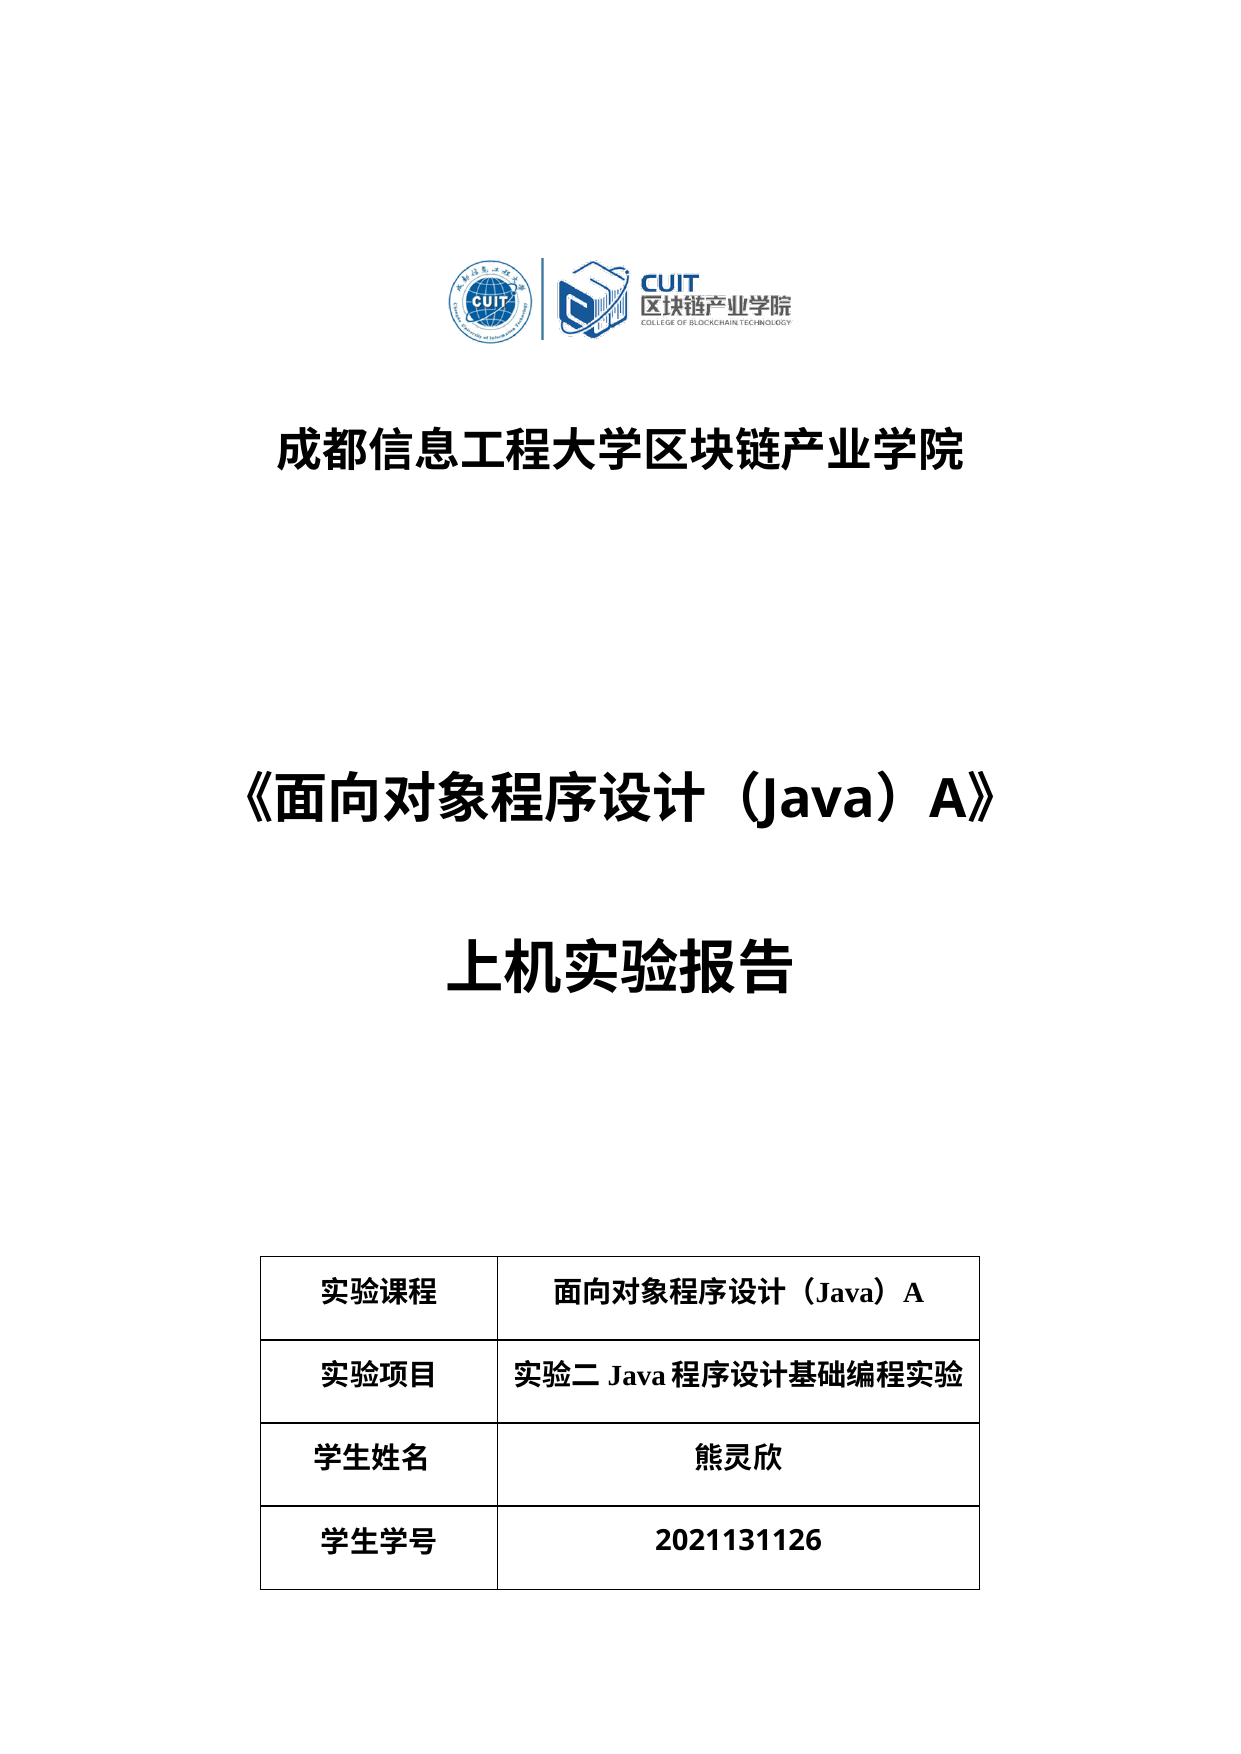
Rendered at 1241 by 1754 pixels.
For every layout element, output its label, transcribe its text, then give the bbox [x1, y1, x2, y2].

picture [444, 258, 797, 345]
table_cell 实验二 Java程序设计基础编程实验 [498, 1341, 979, 1422]
table_cell 实验项目 [261, 1341, 497, 1422]
table_cell 熊灵欣 [498, 1424, 979, 1505]
table_cell 2021131126 [498, 1507, 979, 1589]
text 成都信息工程大学区块链产业学院 [187, 398, 1053, 496]
table_cell 学生学号 [261, 1507, 497, 1589]
text 上机实验报告 [187, 914, 1053, 1012]
table_header 面向对象程序设计（Java）A [498, 1257, 979, 1339]
table_header 实验课程 [261, 1257, 497, 1339]
table_cell 学生姓名 [261, 1424, 497, 1505]
text 《面向对象程序设计（Java）A》 [187, 745, 1053, 843]
